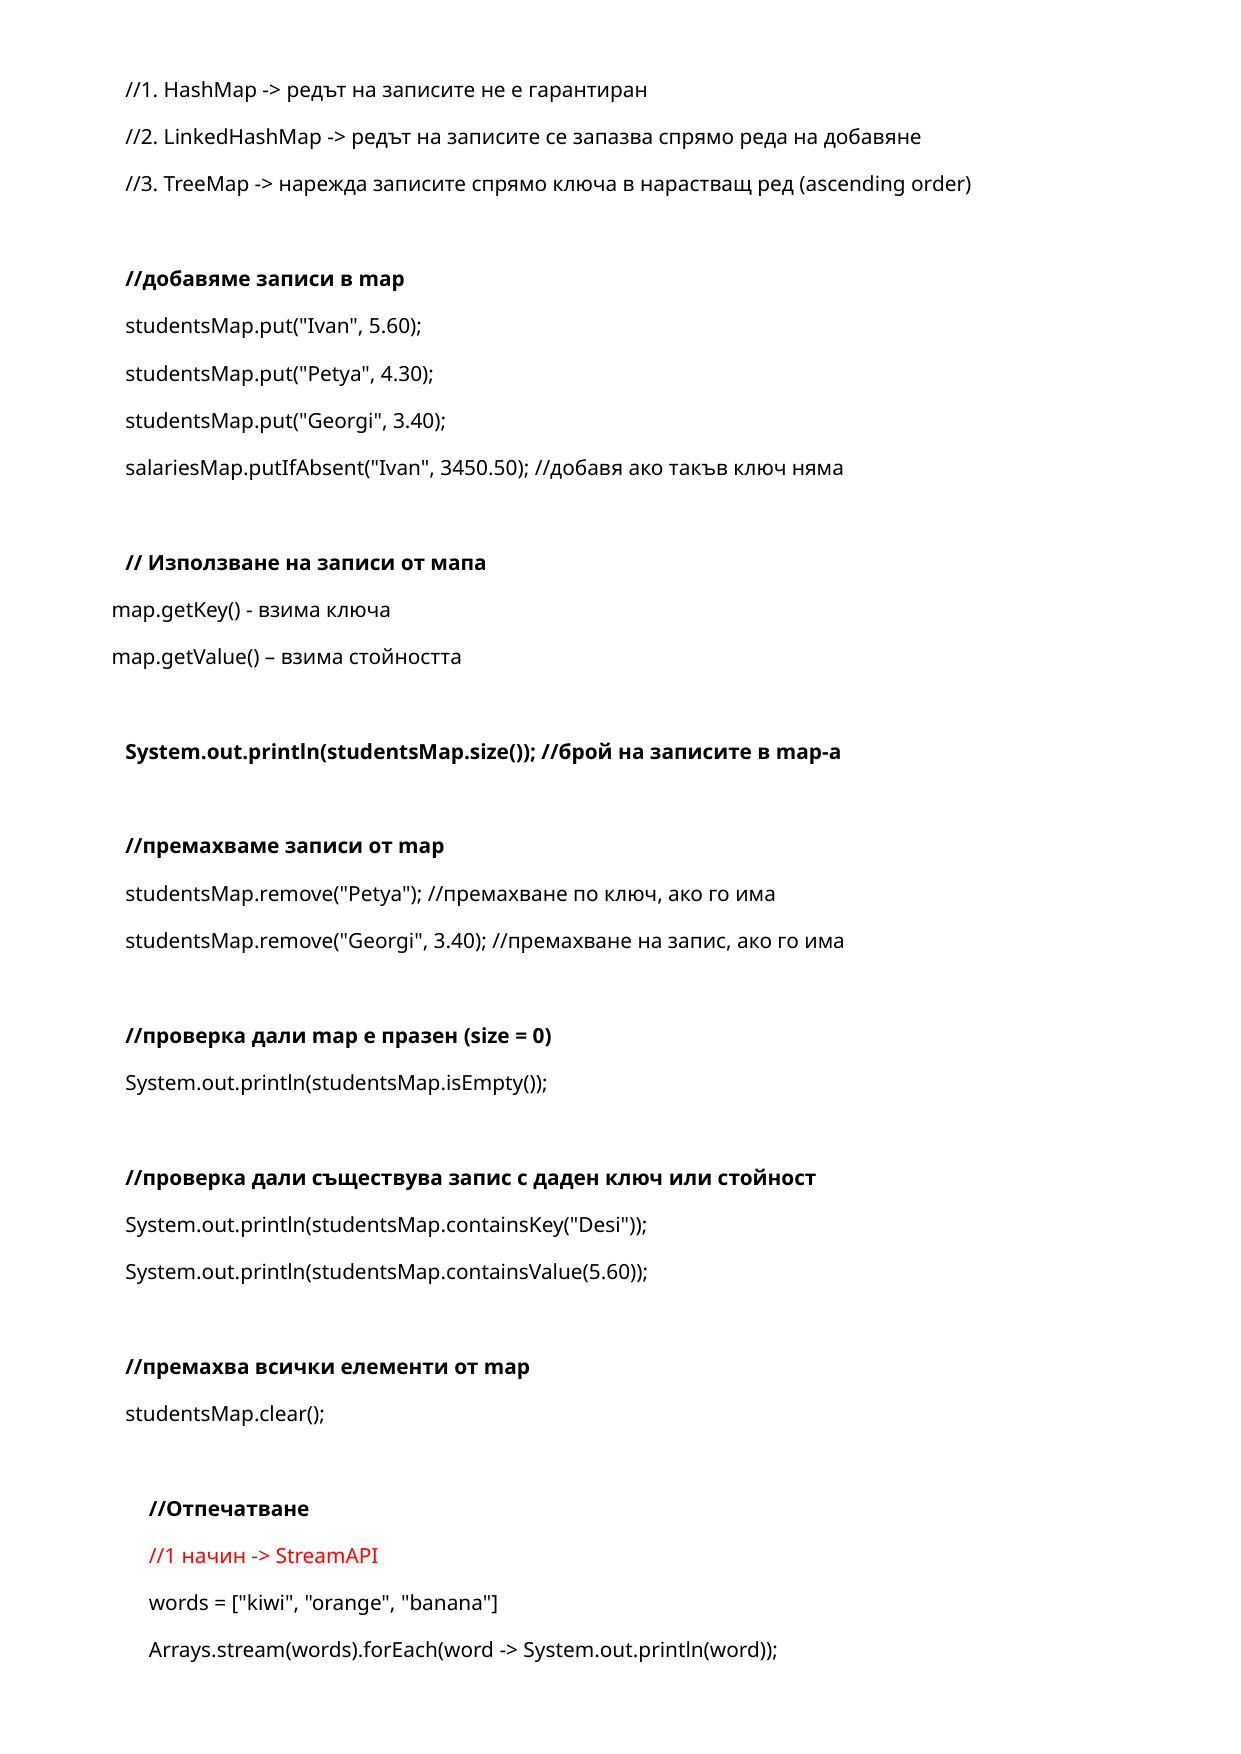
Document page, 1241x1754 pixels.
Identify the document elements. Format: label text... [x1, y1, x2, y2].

text //2. LinkedHashMap -> редът на записите се запазва спрямо реда на добавяне [75, 122, 1165, 151]
text //1 начин -> StreamAPI [75, 1541, 1165, 1569]
text System.out.println(studentsMap.containsKey("Desi")); [75, 1210, 1165, 1238]
text words = ["kiwi", "orange", "banana"] [75, 1588, 1165, 1617]
text //премахваме записи от map [75, 832, 1165, 860]
text salariesMap.putIfAbsent("Ivan", 3450.50); //добавя ако такъв ключ няма [75, 453, 1165, 482]
text studentsMap.put("Georgi", 3.40); [75, 406, 1165, 434]
text //Отпечатване [75, 1494, 1165, 1522]
text map.getKey() - взима ключа [104, 595, 1165, 624]
text //3. TreeMap -> нарежда записите спрямо ключа в нарастващ ред (ascending order) [75, 169, 1165, 198]
text studentsMap.remove("Petya"); //премахване по ключ, ако го има [75, 879, 1165, 907]
text studentsMap.put("Petya", 4.30); [75, 359, 1165, 387]
text // Използване на записи от мапа [75, 548, 1165, 576]
text studentsMap.put("Ivan", 5.60); [75, 311, 1165, 340]
text //проверка дали съществува запис с даден ключ или стойност [75, 1163, 1165, 1191]
text studentsMap.clear(); [75, 1399, 1165, 1428]
text System.out.println(studentsMap.containsValue(5.60)); [75, 1257, 1165, 1286]
text //1. HashMap -> редът на записите не е гарантиран [75, 75, 1165, 103]
text map.getValue() – взима стойността [104, 642, 1165, 671]
text //проверка дали map е празен (size = 0) [75, 1021, 1165, 1049]
text //добавяме записи в map [75, 264, 1165, 293]
text studentsMap.remove("Georgi", 3.40); //премахване на запис, ако го има [75, 926, 1165, 955]
text System.out.println(studentsMap.isEmpty()); [75, 1068, 1165, 1097]
text Arrays.stream(words).forEach(word -> System.out.println(word)); [75, 1636, 1165, 1664]
text System.out.println(studentsMap.size()); //брой на записите в map-a [75, 737, 1165, 766]
text //премахва всички елементи от map [75, 1352, 1165, 1380]
